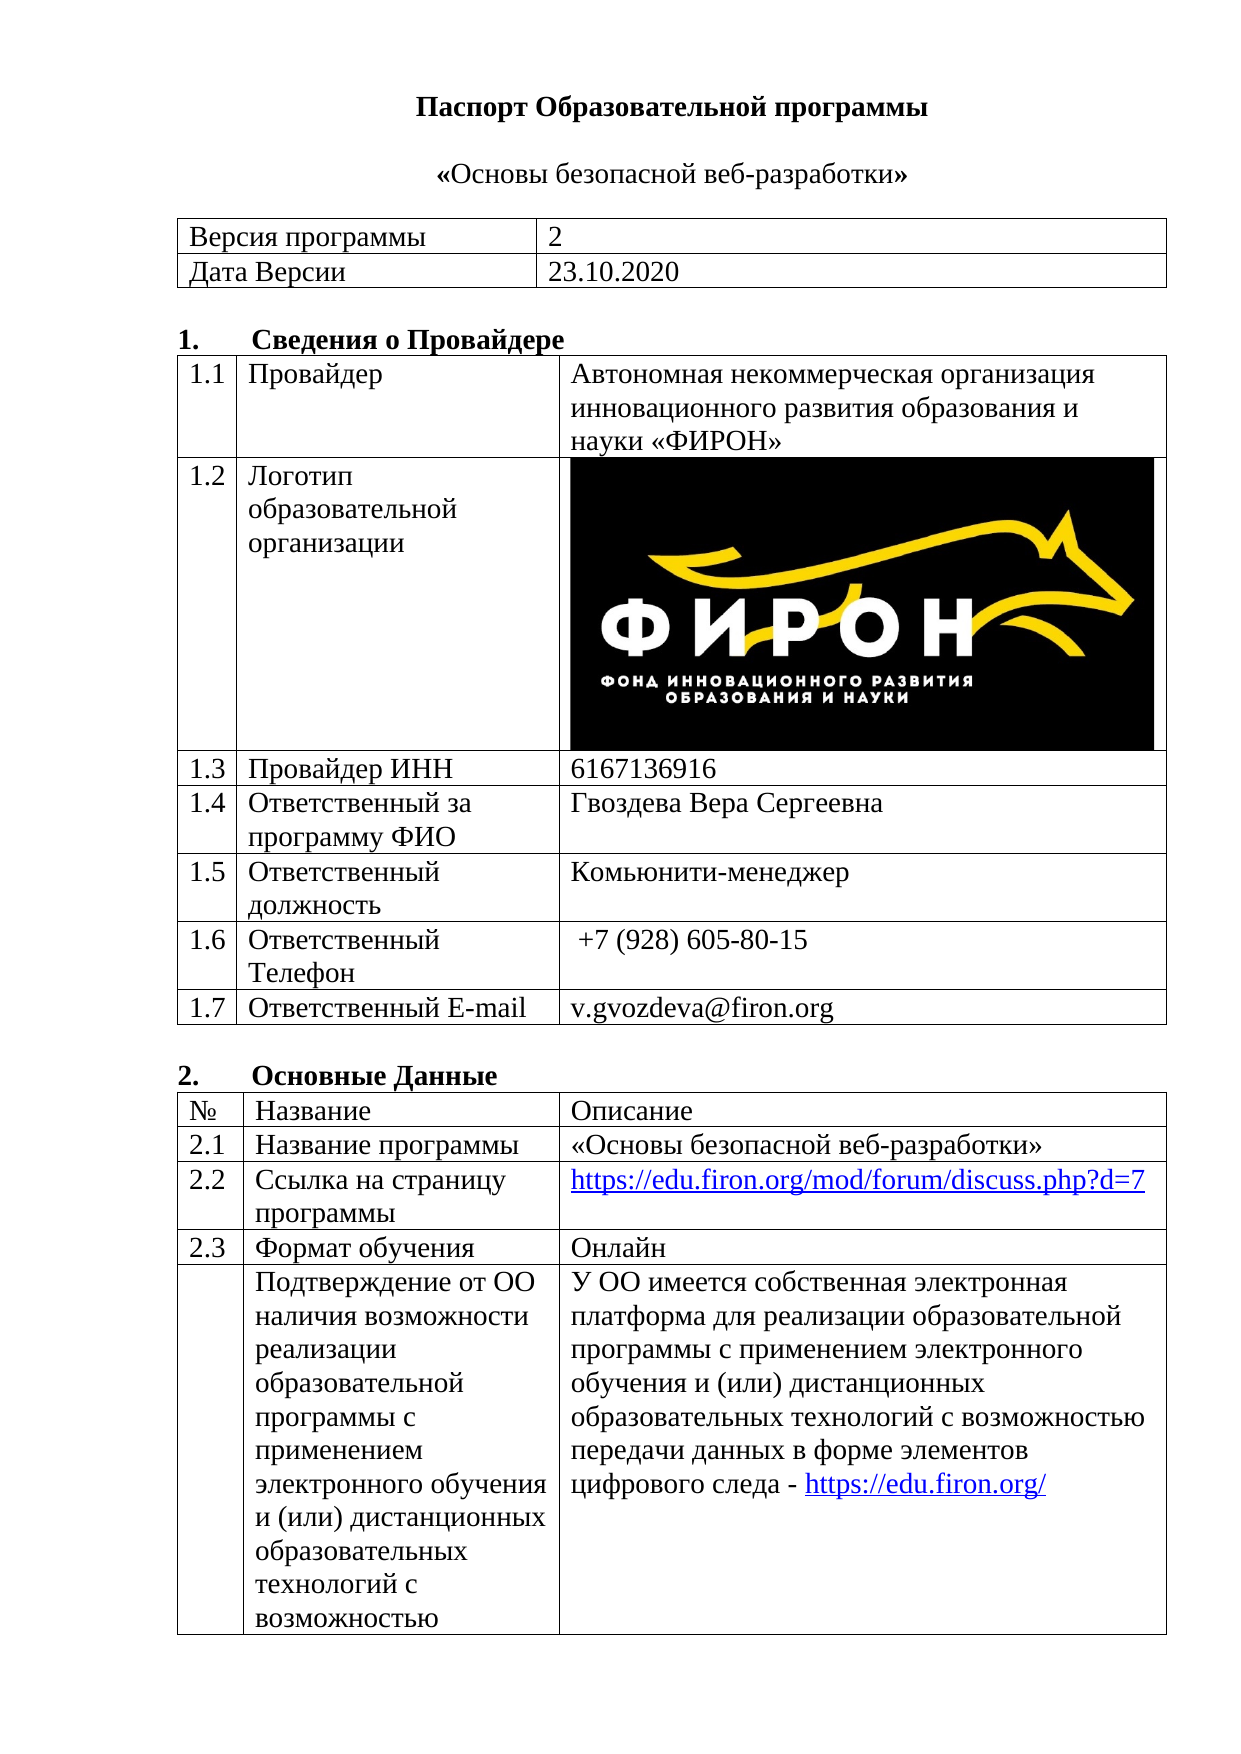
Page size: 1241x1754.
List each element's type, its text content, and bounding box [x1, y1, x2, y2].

table_cell Гвоздева Вера Сергеевна [560, 786, 1166, 853]
table_header 2 [537, 219, 1166, 253]
list Основные Данные [177, 1058, 1167, 1092]
table_cell 6167136916 [560, 751, 1166, 784]
table_cell «Основы безопасной веб-разработки» [560, 1127, 1166, 1161]
table_cell Название программы [244, 1127, 559, 1161]
table_header Версия программы [178, 219, 536, 253]
table_cell Дата Версии [178, 254, 536, 287]
table_cell 1.5 [178, 854, 236, 921]
table_cell [560, 458, 570, 750]
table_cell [244, 1265, 559, 1633]
table_cell Ответственный за программу ФИО [237, 786, 559, 853]
table_cell 1.7 [178, 990, 236, 1023]
table_header № [178, 1093, 243, 1126]
table_cell 1.4 [178, 786, 236, 853]
table_cell 1.2 [178, 458, 236, 750]
table_cell Формат обучения [244, 1230, 559, 1263]
table_header Автономная некоммерческая организация инновационного развития образования и науки «ФИРОН» [560, 356, 1166, 457]
table_cell Ответственный Телефон [237, 922, 559, 989]
table_cell Ссылка на страницу программы [244, 1162, 559, 1229]
table_cell 2.2 [178, 1162, 243, 1229]
text «Основы безопасной веб-разработки» [177, 156, 1167, 189]
table_cell Провайдер ИНН [237, 751, 559, 784]
table_cell [1155, 458, 1166, 750]
table_cell v.gvozdeva@firon.org [560, 990, 1166, 1023]
table_cell 2.1 [178, 1127, 243, 1161]
table_header Описание [560, 1093, 1166, 1126]
table_cell https://edu.firon.org/mod/forum/discuss.php?d=7 [560, 1162, 1166, 1229]
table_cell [560, 1265, 1166, 1633]
table_header Название [244, 1093, 559, 1126]
table_cell 1.6 [178, 922, 236, 989]
table_cell +7 (928) 605-80-15 [560, 922, 1166, 989]
table_cell Комьюнити-менеджер [560, 854, 1166, 921]
table_header 1.1 [178, 356, 236, 457]
text Паспорт Образовательной программы [177, 89, 1167, 122]
table_cell 23.10.2020 [537, 254, 1166, 287]
table_cell [178, 1265, 243, 1633]
list Сведения о Провайдере [177, 322, 1167, 355]
table_cell Логотип образовательной организации [237, 458, 559, 750]
picture [570, 458, 1155, 750]
table_cell Ответственный Е-mail [237, 990, 559, 1023]
table_header Провайдер [237, 356, 559, 457]
table_cell Онлайн [560, 1230, 1166, 1263]
table_cell Ответственный должность [237, 854, 559, 921]
table_cell 2.3 [178, 1230, 243, 1263]
table_cell 1.3 [178, 751, 236, 784]
